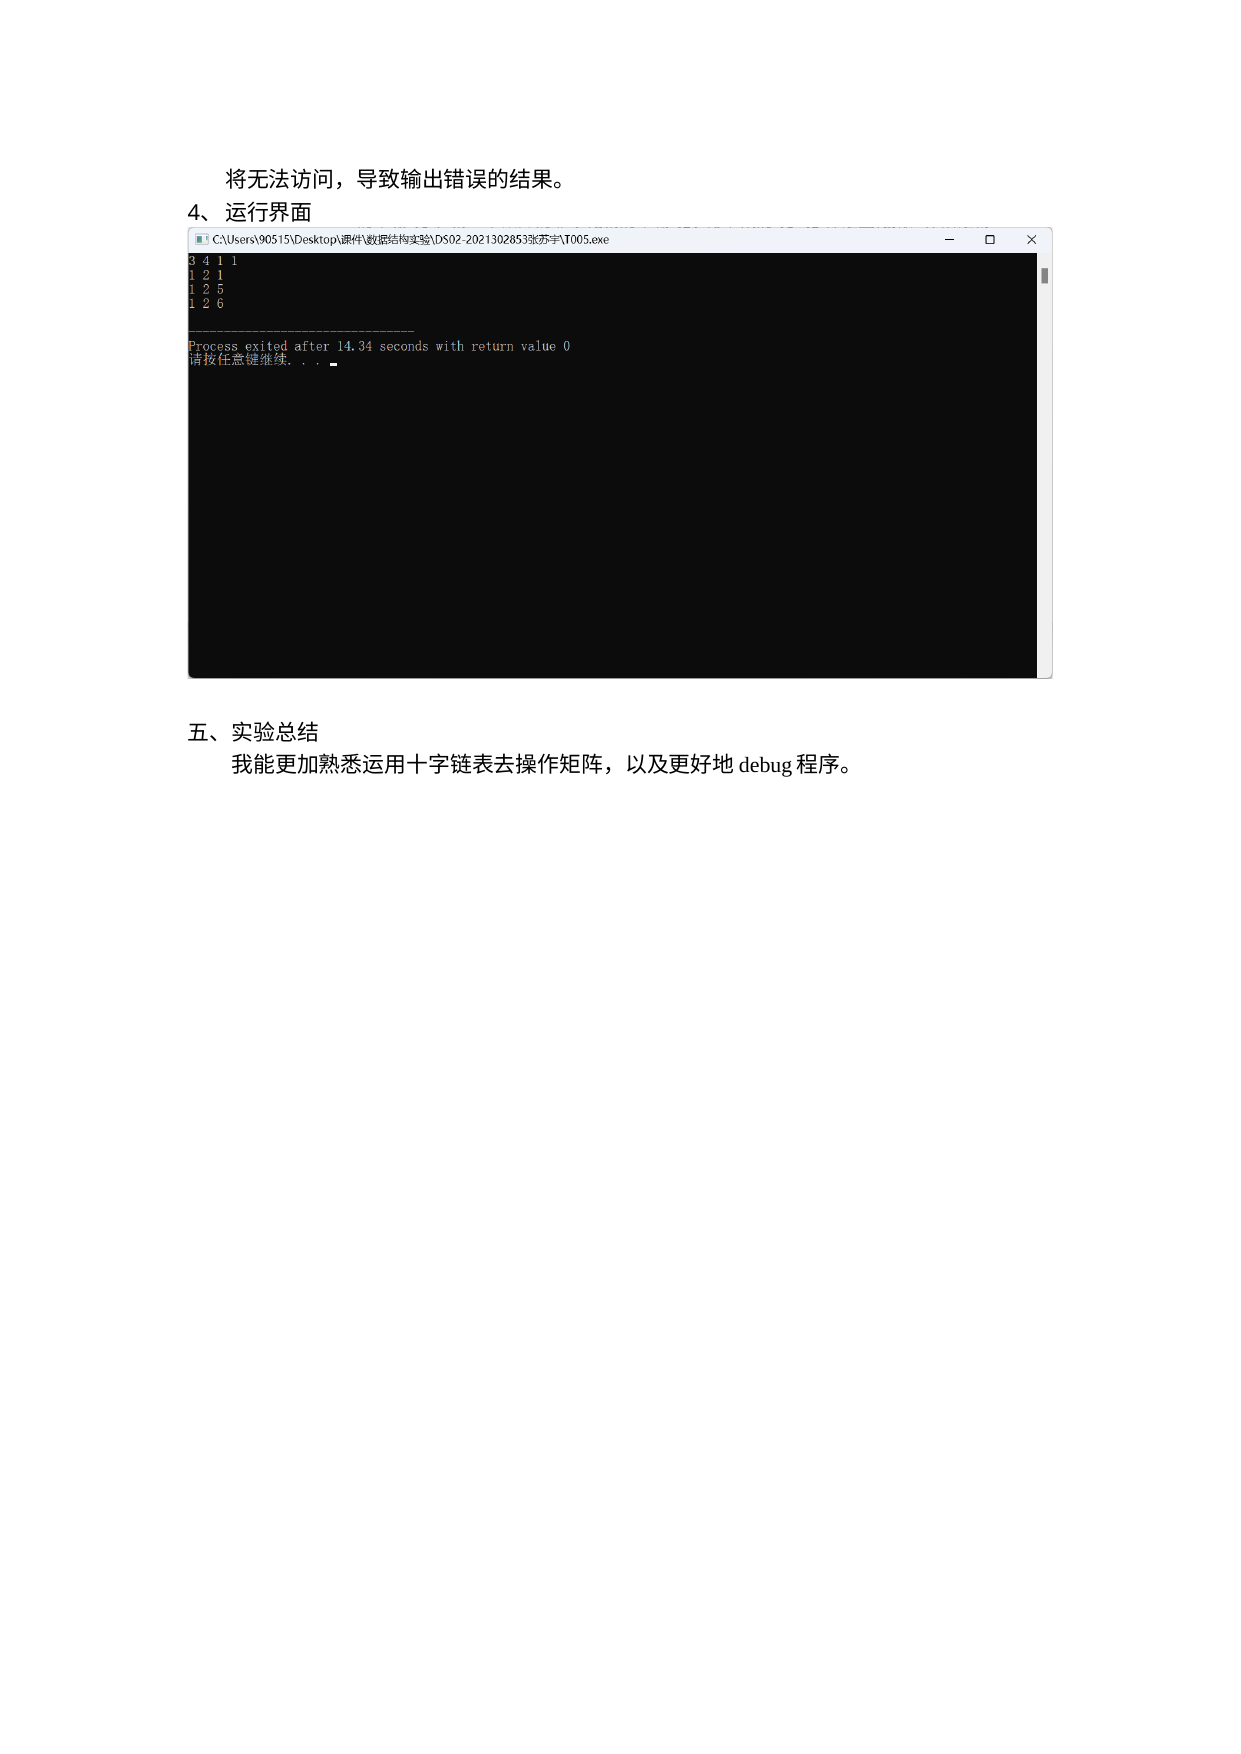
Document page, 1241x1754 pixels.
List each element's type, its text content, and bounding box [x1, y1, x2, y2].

text 我能更加熟悉运用十字链表去操作矩阵，以及更好地debug程序。 [187, 747, 1053, 779]
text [225, 162, 1053, 194]
list 运行界面 [187, 194, 1053, 227]
text 五、实验总结 [187, 714, 1053, 747]
picture [187, 227, 1053, 679]
